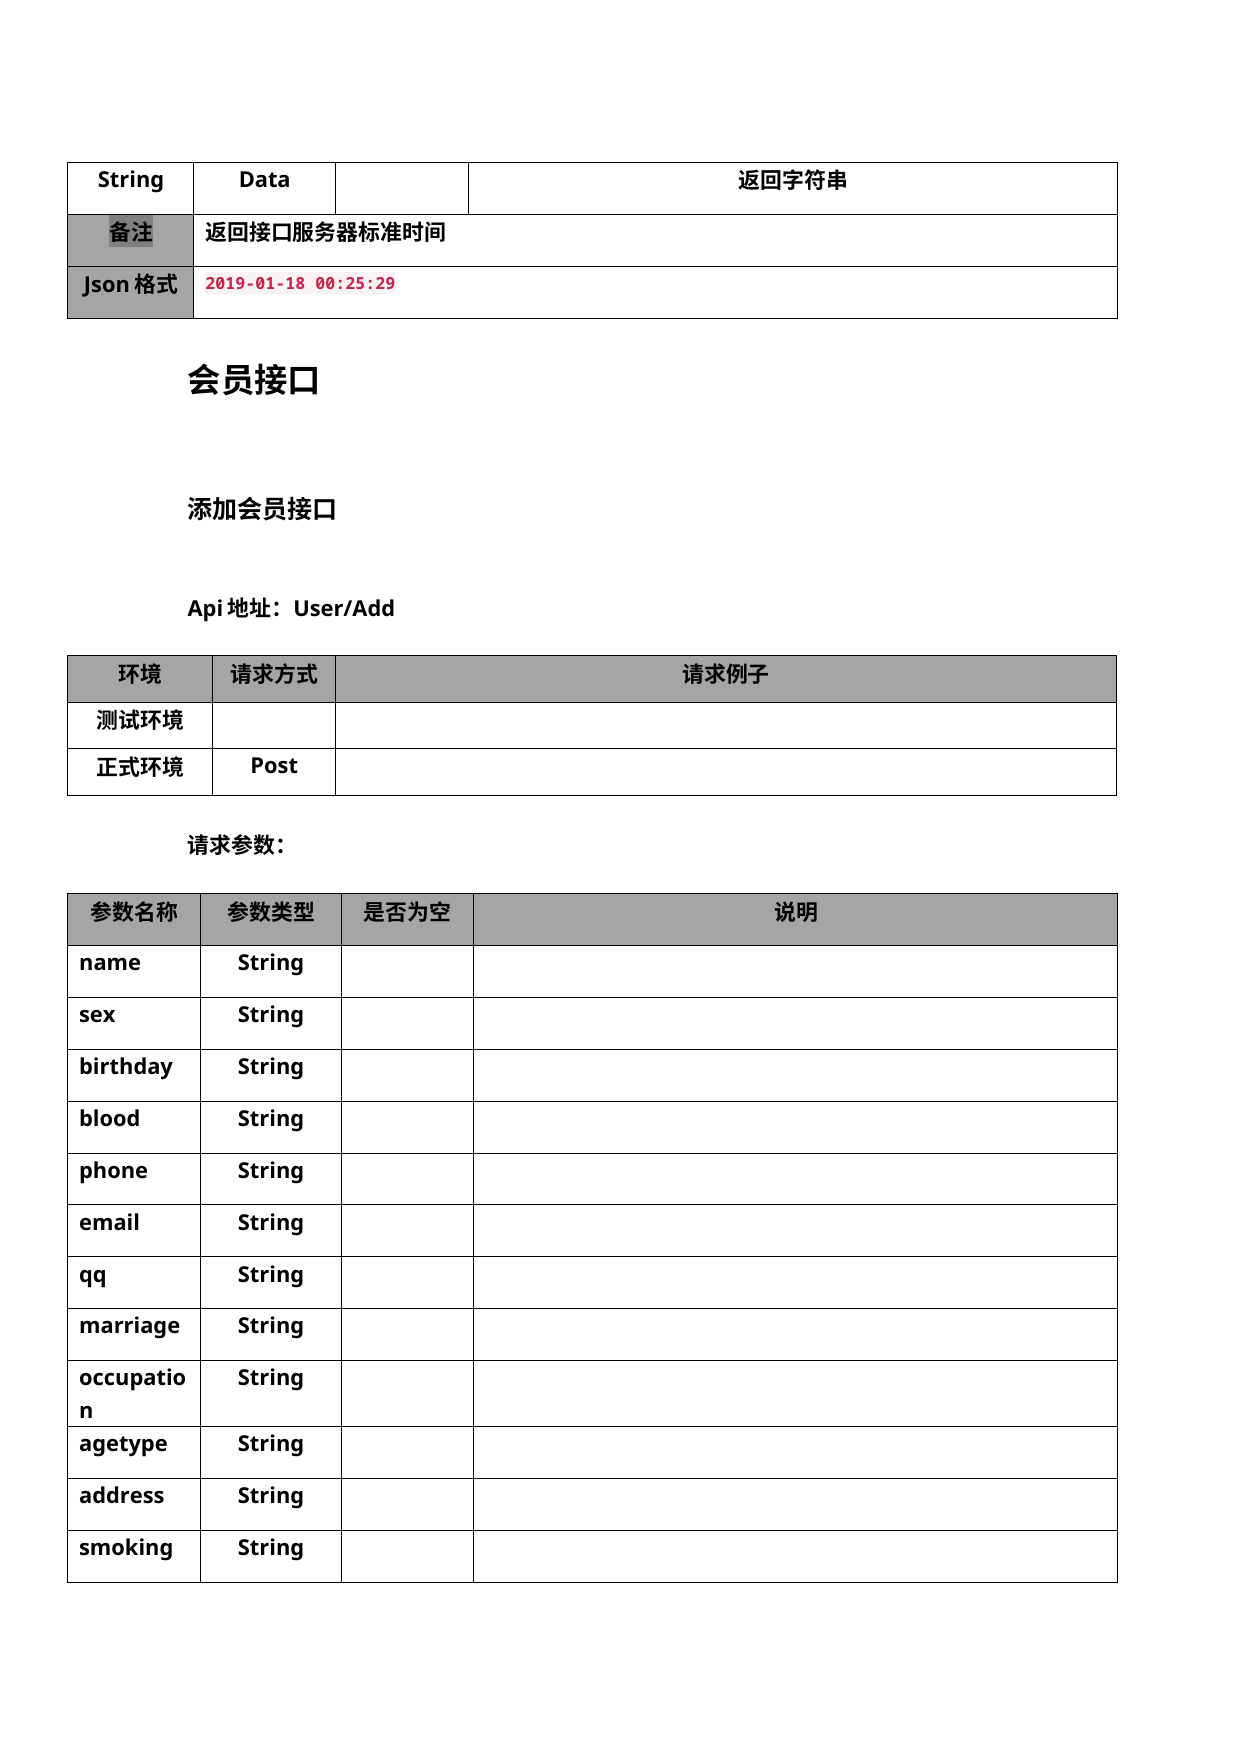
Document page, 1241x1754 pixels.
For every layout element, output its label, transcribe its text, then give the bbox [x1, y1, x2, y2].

table_cell [342, 1205, 473, 1256]
table_cell String [201, 1154, 341, 1204]
table_cell sex [68, 998, 200, 1049]
table_cell String [201, 1257, 341, 1308]
table_cell 测试环境 [68, 703, 212, 748]
table_cell Post [213, 749, 335, 794]
table_cell 正式环境 [68, 749, 212, 794]
table_cell String [201, 1205, 341, 1256]
table_cell [342, 1479, 473, 1530]
table_cell 返回接口服务器标准时间 [194, 215, 1117, 266]
table_cell [342, 1050, 473, 1101]
table_cell [474, 1154, 1117, 1204]
table_cell smoking [68, 1531, 200, 1582]
table_cell [474, 1102, 1117, 1152]
table_header 环境 [68, 656, 212, 702]
table_cell 2019-01-18 00:25:29 [194, 267, 1117, 318]
table_header 请求例子 [336, 656, 1116, 702]
table_cell [474, 998, 1117, 1049]
table_cell String [201, 1361, 341, 1426]
table_cell marriage [68, 1309, 200, 1360]
table_cell [474, 1309, 1117, 1360]
table_cell [474, 1050, 1117, 1101]
table_cell String [201, 946, 341, 997]
table_header 说明 [474, 894, 1117, 945]
table_cell String [201, 1531, 341, 1582]
table_cell [342, 1257, 473, 1308]
table_header 是否为空 [342, 894, 473, 945]
table_cell 备注 [68, 215, 193, 266]
table_cell Data [194, 163, 335, 214]
table_cell email [68, 1205, 200, 1256]
table_cell [336, 703, 1116, 748]
table_cell [474, 946, 1117, 997]
table_header 参数名称 [68, 894, 200, 945]
table_cell [474, 1531, 1117, 1582]
table_cell [342, 1531, 473, 1582]
table_cell agetype [68, 1427, 200, 1478]
table_cell [213, 703, 335, 748]
table_cell [474, 1479, 1117, 1530]
table_cell [474, 1361, 1117, 1426]
table_cell [474, 1427, 1117, 1478]
table_cell birthday [68, 1050, 200, 1101]
table_cell [342, 946, 473, 997]
subtitle 会员接口 [187, 346, 1053, 411]
table_cell phone [68, 1154, 200, 1204]
table_cell address [68, 1479, 200, 1530]
table_cell 返回字符串 [469, 163, 1117, 214]
table_cell [342, 1309, 473, 1360]
table_cell blood [68, 1102, 200, 1152]
table_cell name [68, 946, 200, 997]
table_cell String [68, 163, 193, 214]
text Api地址：User/Add [187, 590, 1053, 623]
table_cell String [201, 1309, 341, 1360]
table_cell Json格式 [68, 267, 193, 318]
table_cell String [201, 1479, 341, 1530]
table_cell [342, 1427, 473, 1478]
table_cell [474, 1205, 1117, 1256]
table_cell String [201, 1050, 341, 1101]
table_header 参数类型 [201, 894, 341, 945]
table_cell [342, 998, 473, 1049]
table_cell [474, 1257, 1117, 1308]
text 请求参数： [187, 828, 1053, 861]
subtitle 添加会员接口 [187, 475, 1053, 540]
table_cell [336, 163, 468, 214]
table_cell String [201, 1102, 341, 1152]
table_cell String [201, 998, 341, 1049]
table_cell [342, 1361, 473, 1426]
table_cell String [201, 1427, 341, 1478]
table_cell [342, 1154, 473, 1204]
table_header 请求方式 [213, 656, 335, 702]
table_cell qq [68, 1257, 200, 1308]
table_cell [342, 1102, 473, 1152]
table_cell [336, 749, 1116, 794]
